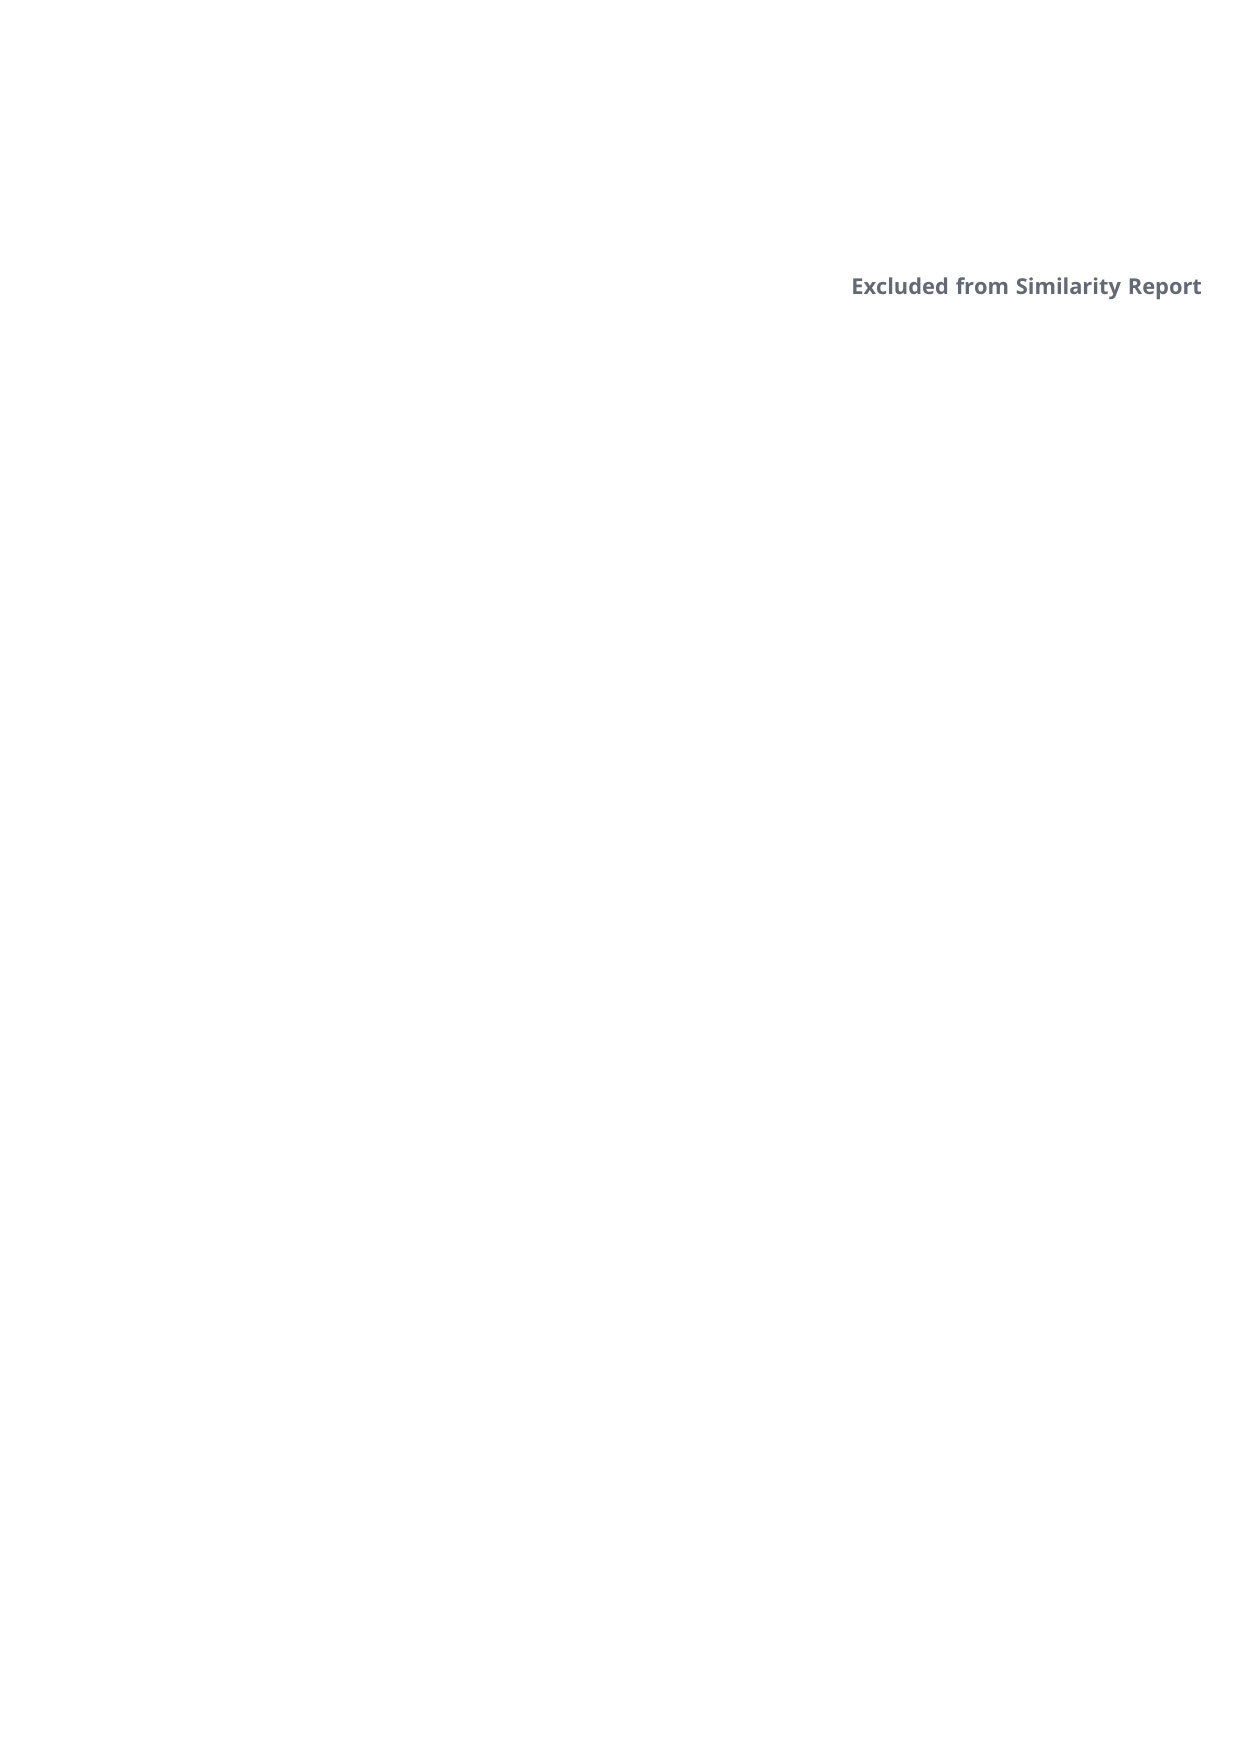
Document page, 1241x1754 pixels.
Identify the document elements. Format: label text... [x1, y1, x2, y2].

text Excluded from Similarity Report [92, 271, 1202, 301]
